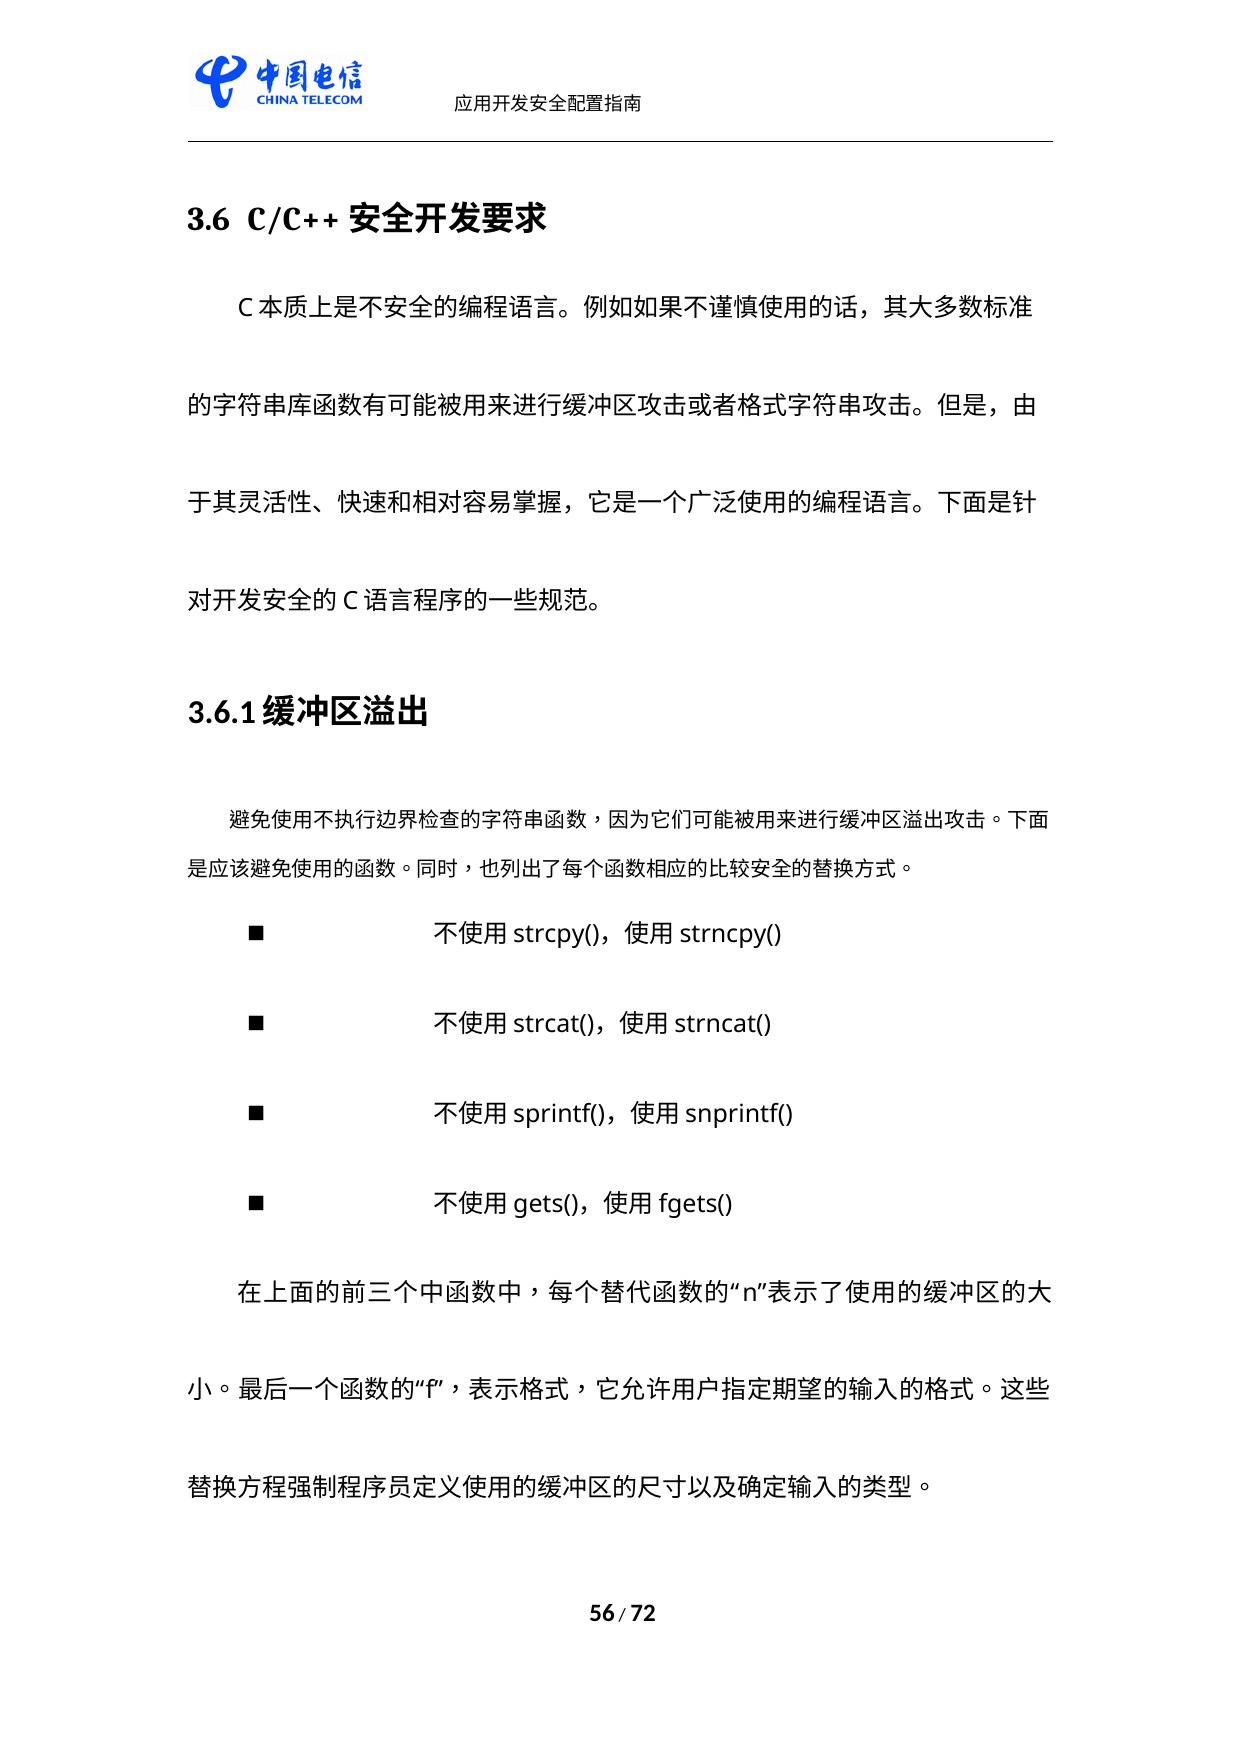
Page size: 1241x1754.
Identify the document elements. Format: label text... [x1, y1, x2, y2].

text C本质上是不安全的编程语言。例如如果不谨慎使用的话，其大多数标准的字符串库函数有可能被用来进行缓冲区攻击或者格式字符串攻击。但是，由于其灵活性、快速和相对容易掌握，它是一个广泛使用的编程语言。下面是针对开发安全的C语言程序的一些规范。 [187, 273, 1053, 631]
picture [191, 53, 368, 111]
list 不使用strcat()，使用strncat() [247, 989, 1053, 1054]
subtitle 缓冲区溢出 [187, 676, 1053, 741]
subtitle C/C++ 安全开发要求 [187, 183, 1053, 248]
list 不使用sprintf()，使用snprintf() [247, 1079, 1053, 1144]
list 不使用strcpy()，使用strncpy() [247, 899, 1053, 964]
text 避免使用不执行边界检查的字符串函数，因为它们可能被用来进行缓冲区溢出攻击。下面是应该避免使用的函数。同时，也列出了每个函数相应的比较安全的替换方式。 [187, 803, 1053, 885]
text 在上面的前三个中函数中，每个替代函数的“n”表示了使用的缓冲区的大小。最后一个函数的“f”，表示格式，它允许用户指定期望的输入的格式。这些替换方程强制程序员定义使用的缓冲区的尺寸以及确定输入的类型。 [187, 1259, 1053, 1519]
list 不使用gets()，使用fgets() [247, 1169, 1053, 1234]
